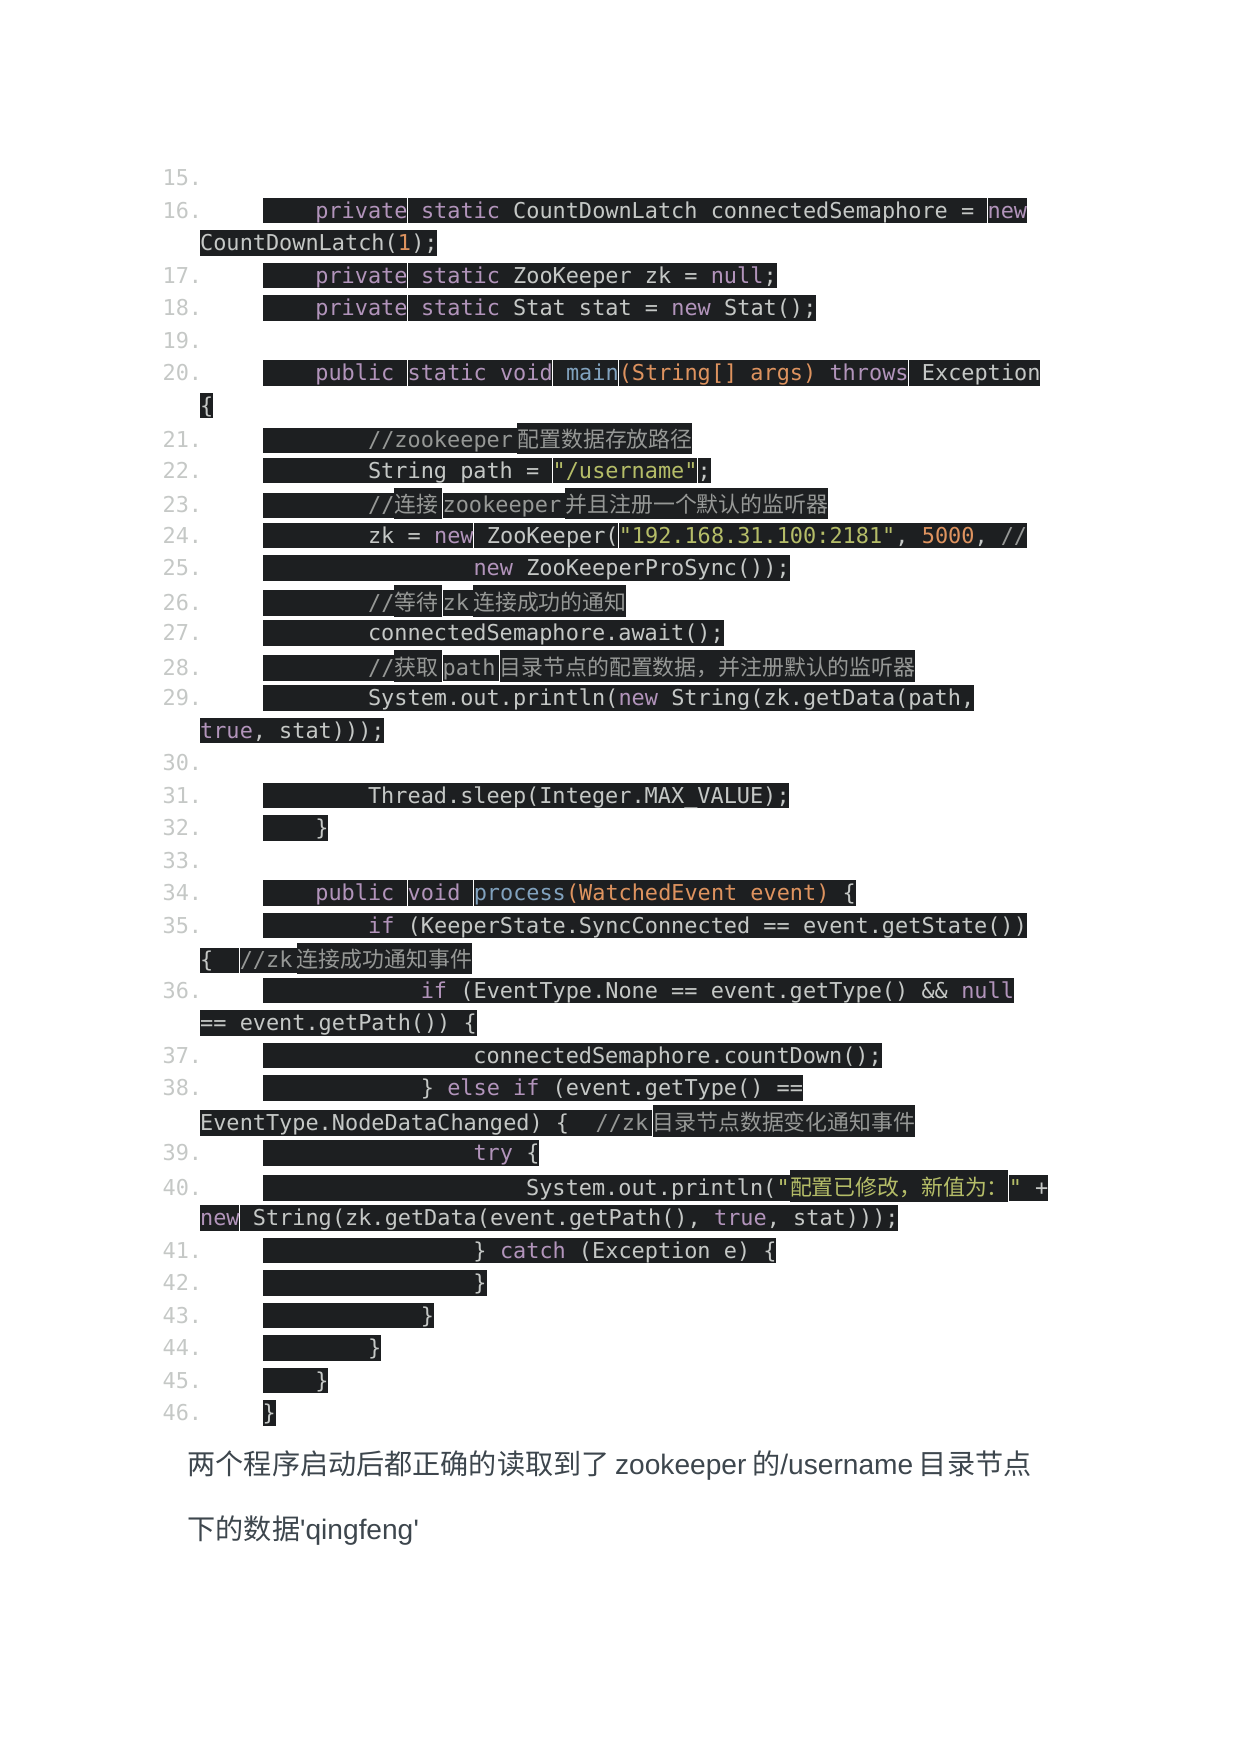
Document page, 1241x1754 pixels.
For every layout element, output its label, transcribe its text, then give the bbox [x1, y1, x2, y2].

list //获取path目录节点的配置数据，并注册默认的监听器 [162, 649, 1053, 682]
list Thread.sleep(Integer.MAX_VALUE); [162, 779, 1053, 812]
list try { [162, 1137, 1053, 1169]
list } [162, 812, 1053, 844]
list } [162, 1397, 1053, 1429]
list zk = new ZooKeeper("192.168.31.100:2181", 5000, // [162, 519, 1053, 552]
list } else if (event.getType() == EventType.NodeDataChanged) { //zk目录节点数据变化通知事件 [162, 1072, 1053, 1137]
list new ZooKeeperProSync()); [162, 552, 1053, 584]
list connectedSemaphore.countDown(); [162, 1039, 1053, 1072]
list } [162, 1299, 1053, 1332]
text 两个程序启动后都正确的读取到了zookeeper的/username目录节点下的数据'qingfeng' [187, 1429, 1053, 1559]
list //等待zk连接成功的通知 [162, 584, 1053, 617]
list private static ZooKeeper zk = null; [162, 259, 1053, 292]
list //zookeeper配置数据存放路径 [162, 422, 1053, 454]
list } catch (Exception e) { [162, 1234, 1053, 1267]
list public static void main(String[] args) throws Exception { [162, 357, 1053, 422]
list if (EventType.None == event.getType() && null == event.getPath()) { [162, 974, 1053, 1039]
list //连接zookeeper并且注册一个默认的监听器 [162, 487, 1053, 519]
list private static Stat stat = new Stat(); [162, 292, 1053, 324]
list } [162, 1267, 1053, 1299]
list String path = "/username"; [162, 454, 1053, 487]
list } [162, 1364, 1053, 1397]
list } [162, 1332, 1053, 1364]
list System.out.println("配置已修改，新值为：" + new String(zk.getData(event.getPath(), true, stat))); [162, 1169, 1053, 1234]
list public void process(WatchedEvent event) { [162, 877, 1053, 909]
list private static CountDownLatch connectedSemaphore = new CountDownLatch(1); [162, 194, 1053, 259]
list connectedSemaphore.await(); [162, 617, 1053, 649]
list if (KeeperState.SyncConnected == event.getState()) { //zk连接成功通知事件 [162, 909, 1053, 974]
list System.out.println(new String(zk.getData(path, true, stat))); [162, 682, 1053, 747]
